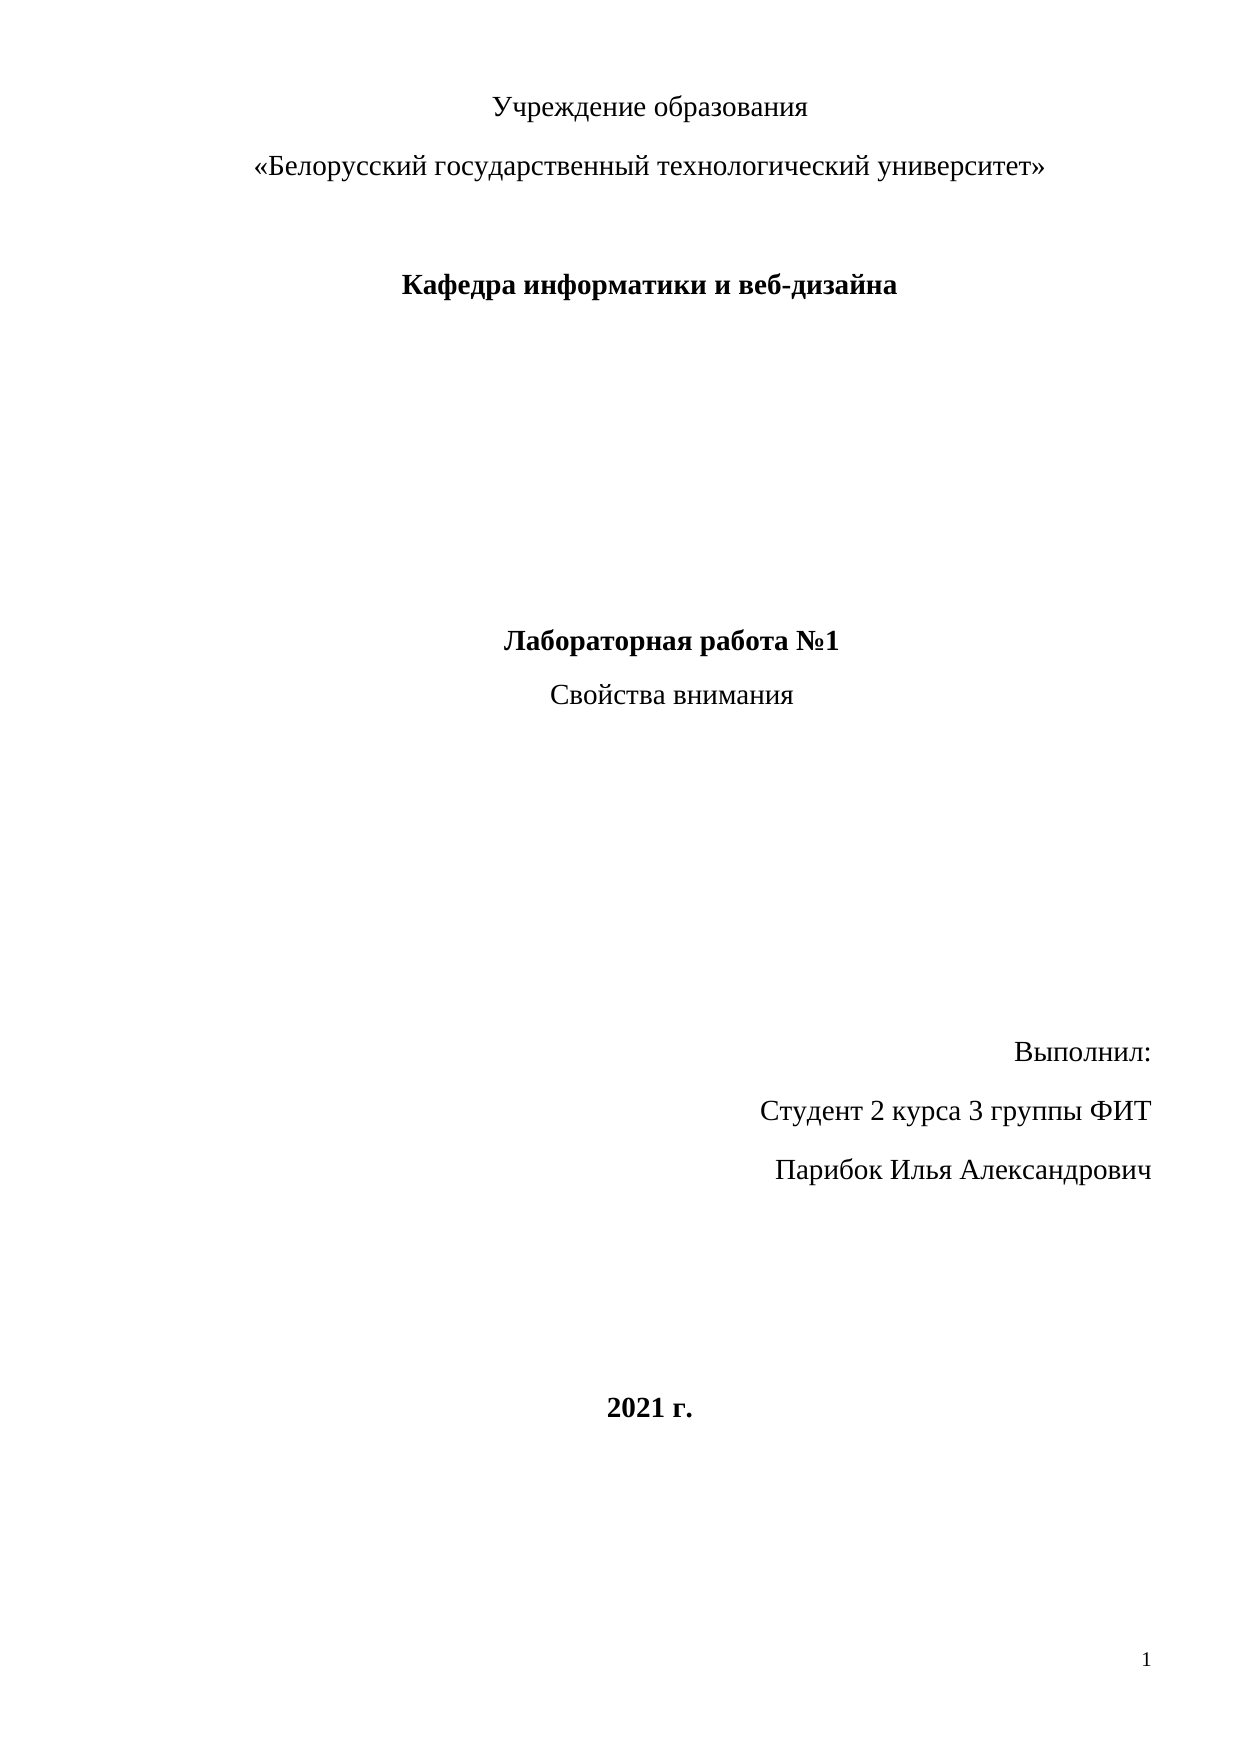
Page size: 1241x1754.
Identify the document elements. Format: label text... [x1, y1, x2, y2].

text Выполнил: [148, 1034, 1152, 1067]
text «Белорусский государственный технологический университет» [148, 148, 1152, 182]
text Учреждение образования [148, 89, 1152, 122]
text Кафедра информатики и веб-дизайна [148, 267, 1152, 300]
text Студент 2 курса 3 группы ФИТ [148, 1093, 1152, 1127]
text 2021 г. [148, 1390, 1152, 1423]
text Свойства внимания [148, 677, 1152, 711]
text Лабораторная работа №1 [148, 623, 1152, 657]
text Парибок Илья Александрович [148, 1152, 1152, 1186]
